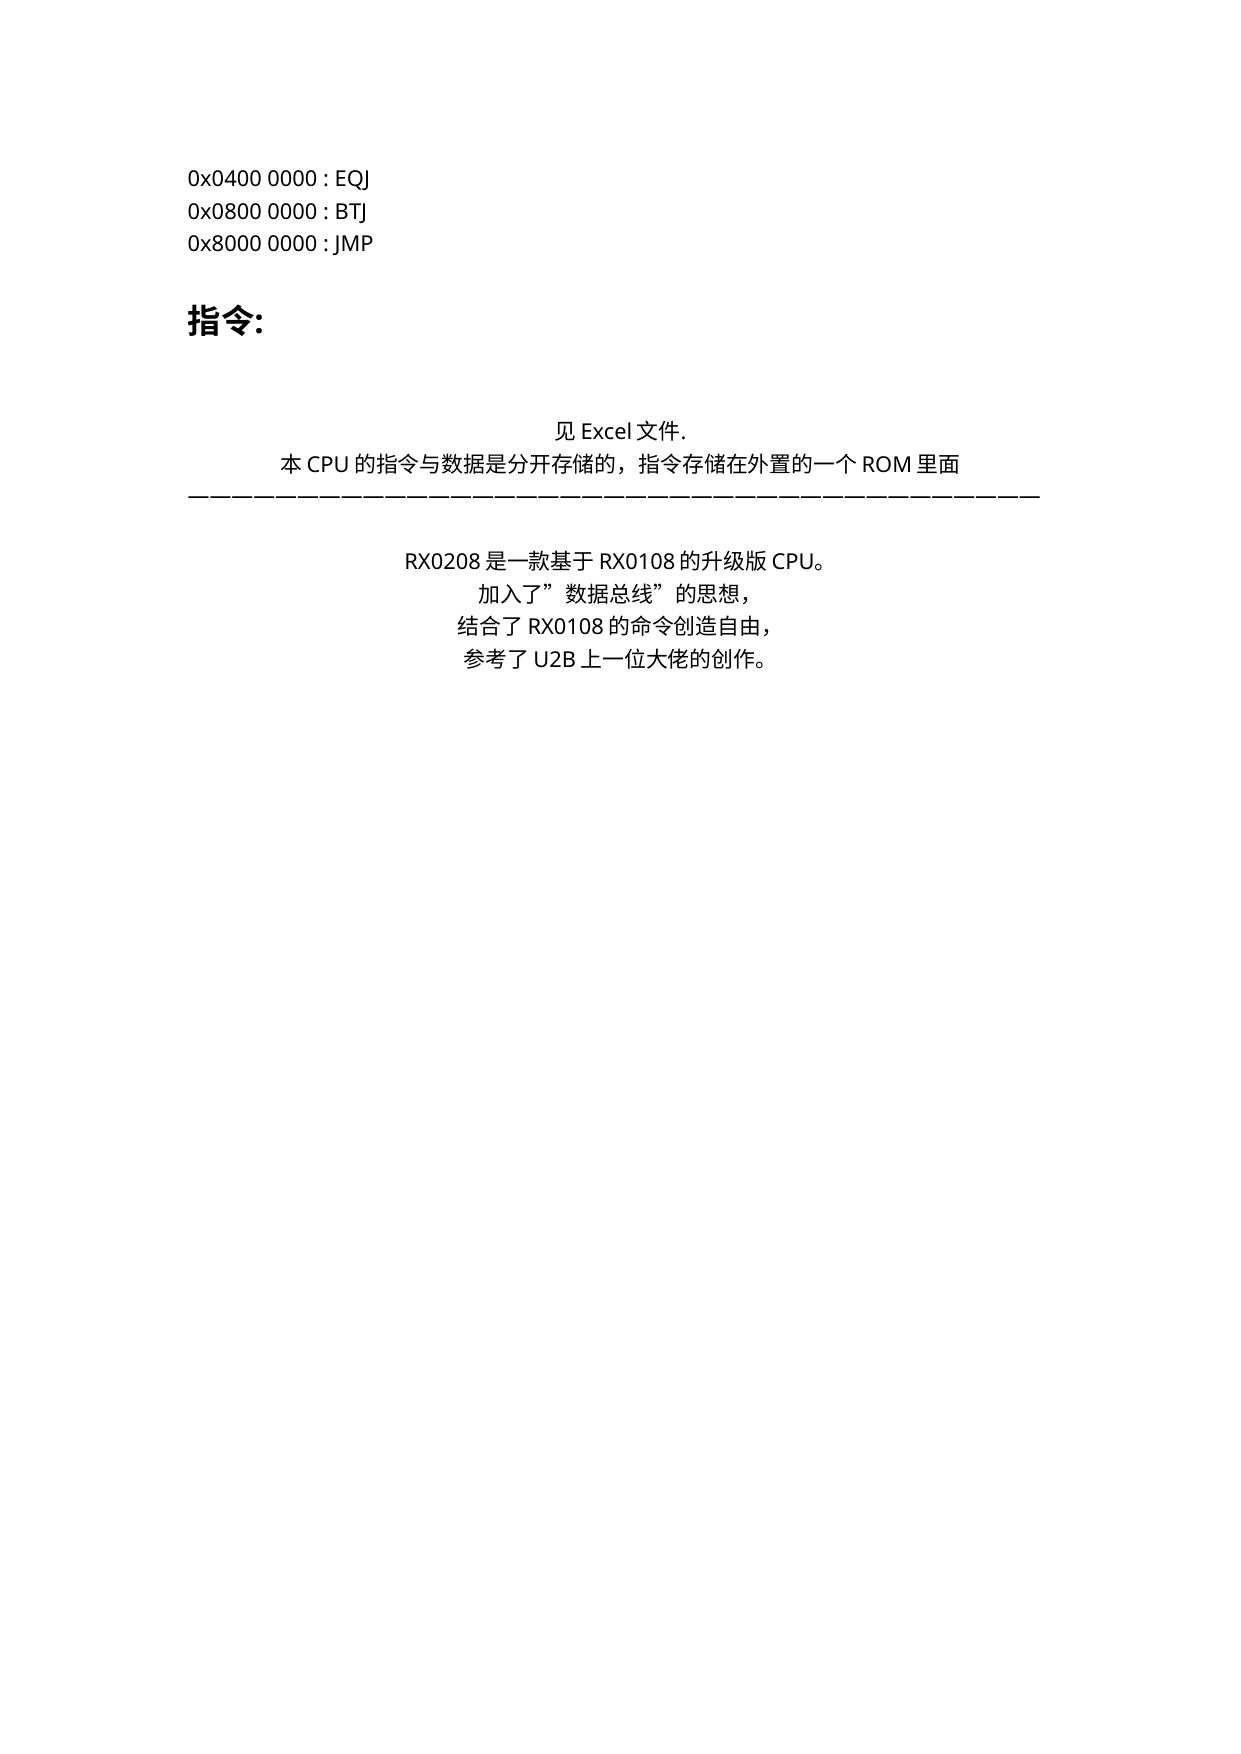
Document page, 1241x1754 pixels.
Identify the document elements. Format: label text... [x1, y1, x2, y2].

text 0x8000 0000 : JMP [187, 227, 1053, 259]
text 结合了RX0108的命令创造自由， [187, 609, 1053, 641]
text 加入了”数据总线”的思想， [187, 576, 1053, 609]
text 见Excel文件. [187, 414, 1053, 446]
text 0x0400 0000 : EQJ [187, 162, 1053, 194]
text RX0208是一款基于RX0108的升级版CPU。 [187, 544, 1053, 576]
text 0x0800 0000 : BTJ [187, 194, 1053, 227]
subtitle 指令: [187, 287, 1053, 352]
text 本CPU的指令与数据是分开存储的，指令存储在外置的一个ROM里面 [187, 446, 1053, 479]
text 参考了U2B上一位大佬的创作。 [187, 641, 1053, 674]
text ——————————————————————————————————————— [187, 479, 1053, 511]
